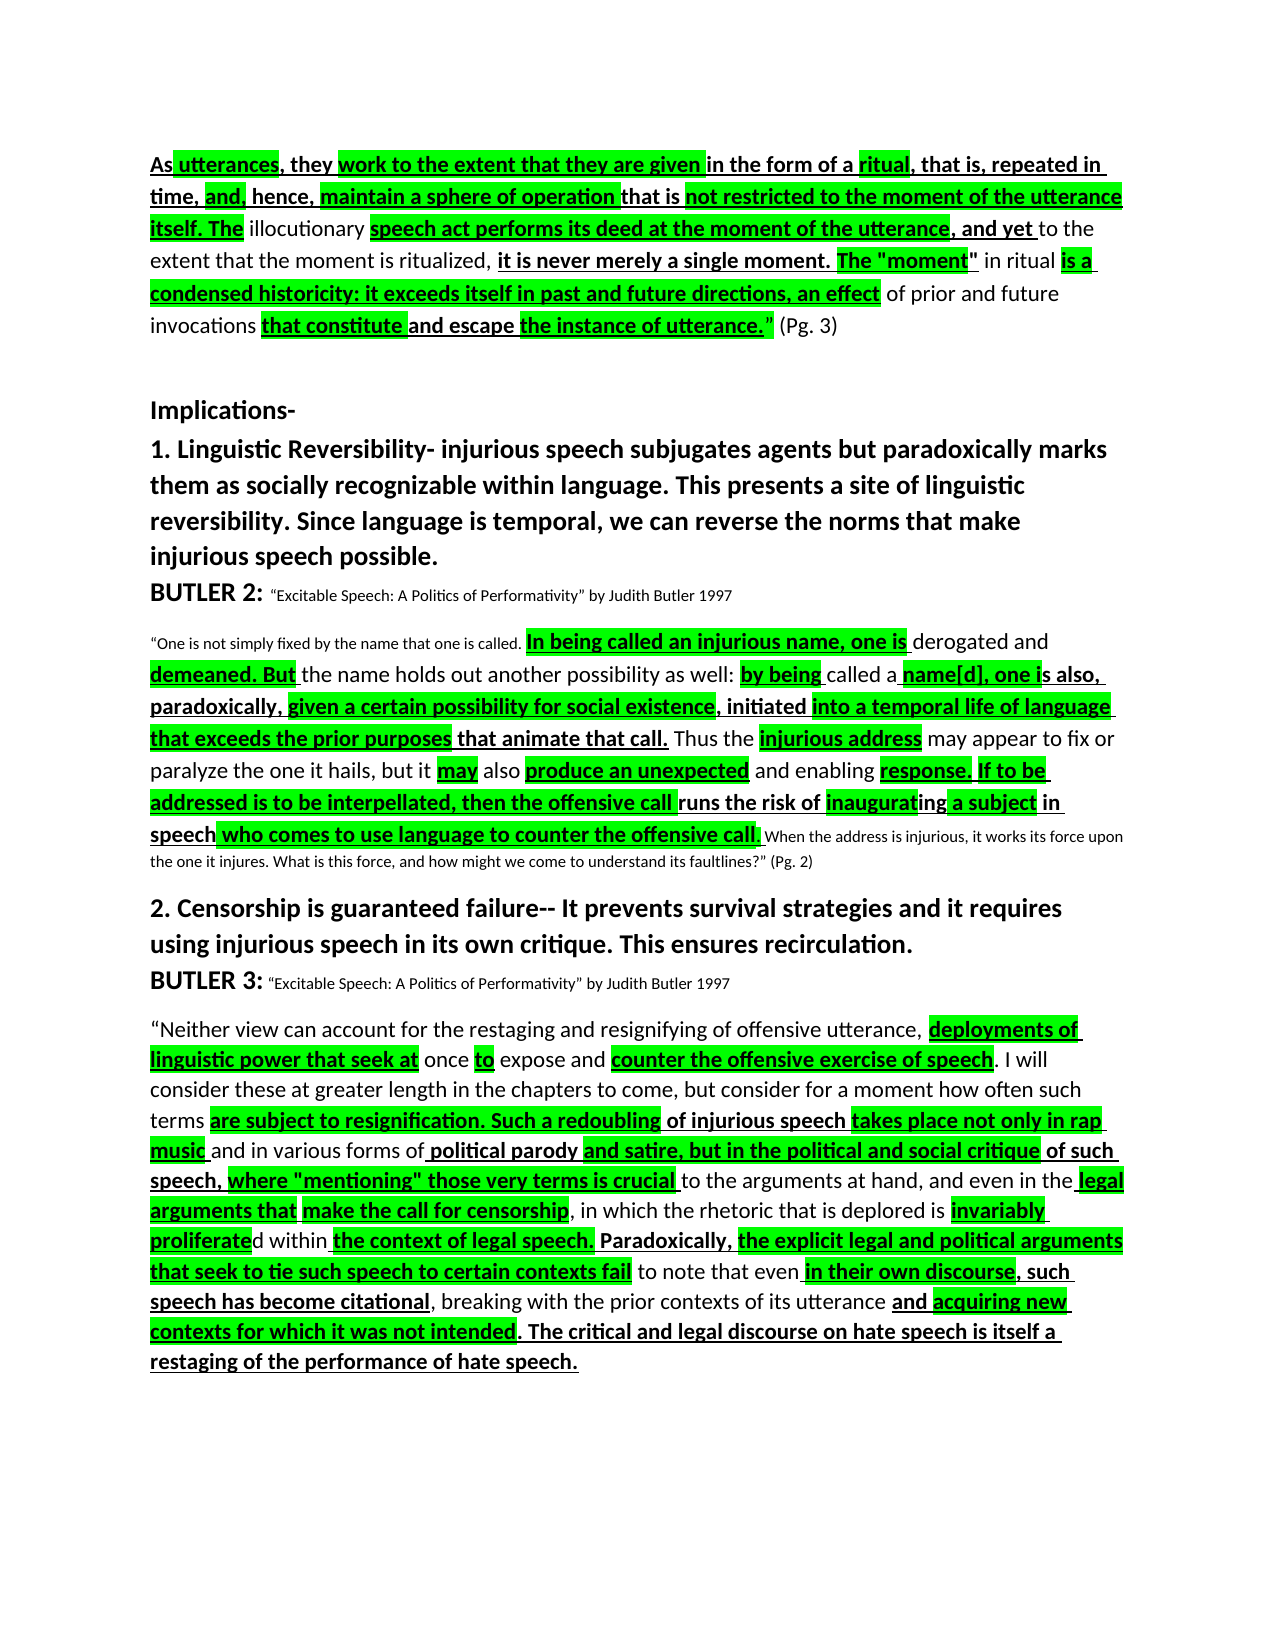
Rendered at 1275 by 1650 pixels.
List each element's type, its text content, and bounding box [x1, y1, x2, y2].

text “One is not simply fixed by the name that one is called. In being called an injurious name, one is derogated and demeaned. But the name holds out another possibility as well: by being called a name[d], one is also, paradoxically, given a certain possibility for social existence, initiated into a temporal life of language that exceeds the prior purposes that animate that call. Thus the injurious address may appear to fix or paralyze the one it hails, but it may also produce an unexpected and enabling response. If to be addressed is to be interpellated, then the offensive call runs the risk of inaugurating a subject in speech who comes to use language to counter the offensive call. When the address is injurious, it works its force upon the one it injures. What is this force, and how might we come to understand its faultlines?” (Pg. 2) [150, 627, 1125, 872]
subtitle 1. Linguistic Reversibility- injurious speech subjugates agents but paradoxically marks them as socially recognizable within language. This presents a site of linguistic reversibility. Since language is temporal, we can reverse the norms that make injurious speech possible. [150, 433, 1125, 573]
text “Neither view can account for the restaging and resignifying of offensive utterance, deployments of linguistic power that seek at once to expose and counter the offensive exercise of speech. I will consider these at greater length in the chapters to come, but consider for a moment how often such terms are subject to resignification. Such a redoubling of injurious speech takes place not only in rap music and in various forms of political parody and satire, but in the political and social critique of such speech, where "mentioning" those very terms is crucial to the arguments at hand, and even in the legal arguments that make the call for censorship, in which the rhetoric that is deplored is invariably proliferated within the context of legal speech. Paradoxically, the explicit legal and political arguments that seek to tie such speech to certain contexts fail to note that even in their own discourse, such speech has become citational, breaking with the prior contexts of its utterance and acquiring new contexts for which it was not intended. The critical and legal discourse on hate speech is itself a restaging of the performance of hate speech. [150, 1015, 1125, 1376]
subtitle 2. Censorship is guaranteed failure-- It prevents survival strategies and it requires using injurious speech in its own critique. This ensures recirculation. [150, 892, 1125, 960]
subtitle Implications- [150, 393, 1125, 426]
text As utterances, they work to the extent that they are given in the form of a ritual, that is, repeated in time, and, hence, maintain a sphere of operation that is not restricted to the moment of the utterance itself. The illocutionary speech act performs its deed at the moment of the utterance, and yet to the extent that the moment is ritualized, it is never merely a single moment. The "moment" in ritual is a condensed historicity: it exceeds itself in past and future directions, an effect of prior and future invocations that constitute and escape the instance of utterance.” (Pg. 3) [150, 150, 1125, 339]
text BUTLER 2: “Excitable Speech: A Politics of Performativity” by Judith Butler 1997 [150, 575, 1125, 608]
text BUTLER 3: “Excitable Speech: A Politics of Performativity” by Judith Butler 1997 [150, 963, 1125, 996]
